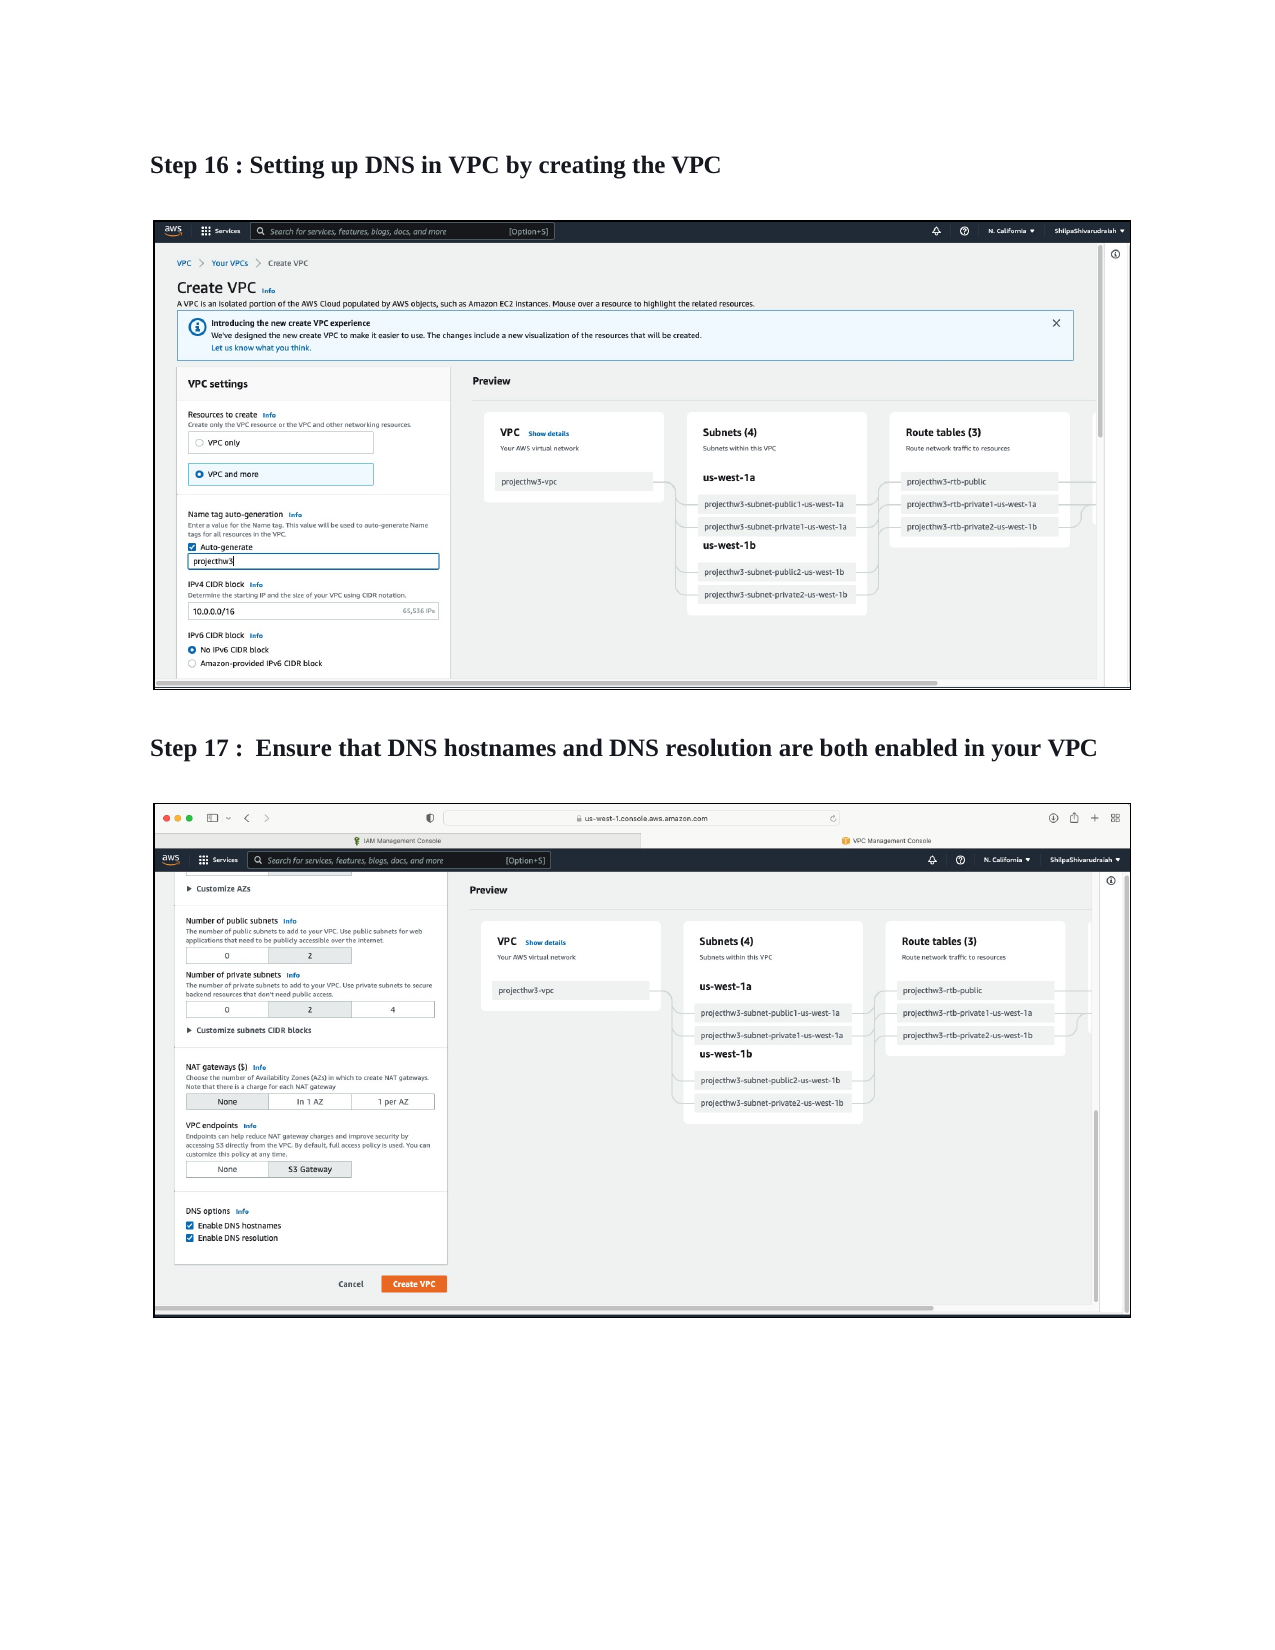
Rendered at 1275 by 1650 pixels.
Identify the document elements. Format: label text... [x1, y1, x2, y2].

text Step 17 : Ensure that DNS hostnames and DNS resolution are both enabled in your VPC [150, 733, 1146, 762]
picture [155, 804, 1130, 1317]
picture [155, 222, 1130, 688]
text Step 16 : Setting up DNS in VPC by creating the VPC [150, 150, 1146, 179]
